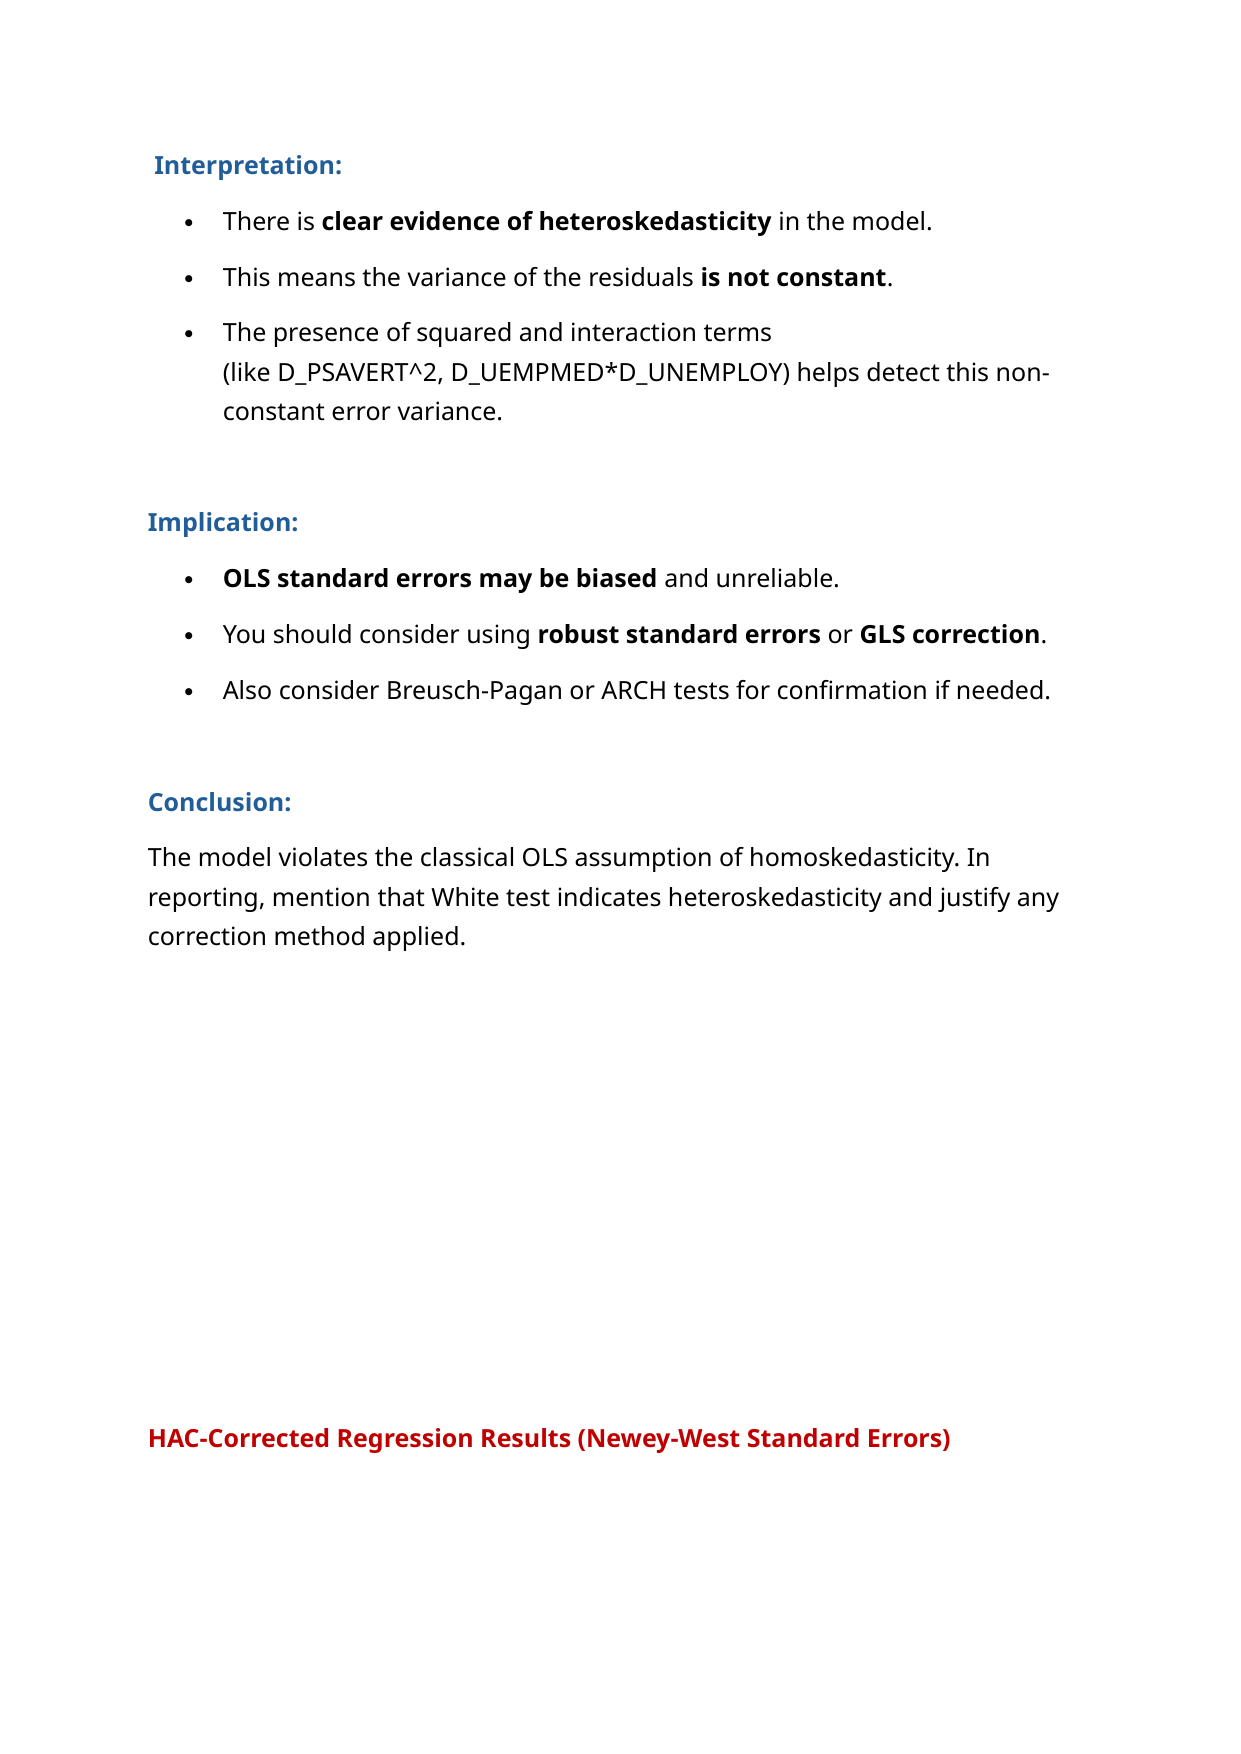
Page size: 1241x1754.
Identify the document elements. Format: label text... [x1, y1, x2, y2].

list There is clear evidence of heteroskedasticity in the model. [185, 203, 1093, 237]
list You should consider using robust standard errors or GLS correction. [185, 617, 1093, 651]
list Also consider Breusch-Pagan or ARCH tests for confirmation if needed. [185, 673, 1093, 707]
text HAC-Corrected Regression Results (Newey-West Standard Errors) [148, 1421, 1093, 1455]
list The presence of squared and interaction terms (like D_PSAVERT^2, D_UEMPMED*D_UNEMPLOY) helps detect this non-constant error variance. [185, 315, 1093, 427]
list This means the variance of the residuals is not constant. [185, 259, 1093, 293]
list OLS standard errors may be biased and unreliable. [185, 561, 1093, 595]
text The model violates the classical OLS assumption of homoskedasticity. In reporting, mention that White test indicates heteroskedasticity and justify any correction method applied. [148, 840, 1093, 952]
text Interpretation: [148, 148, 1093, 182]
text Conclusion: [148, 784, 1093, 818]
text Implication: [148, 505, 1093, 539]
